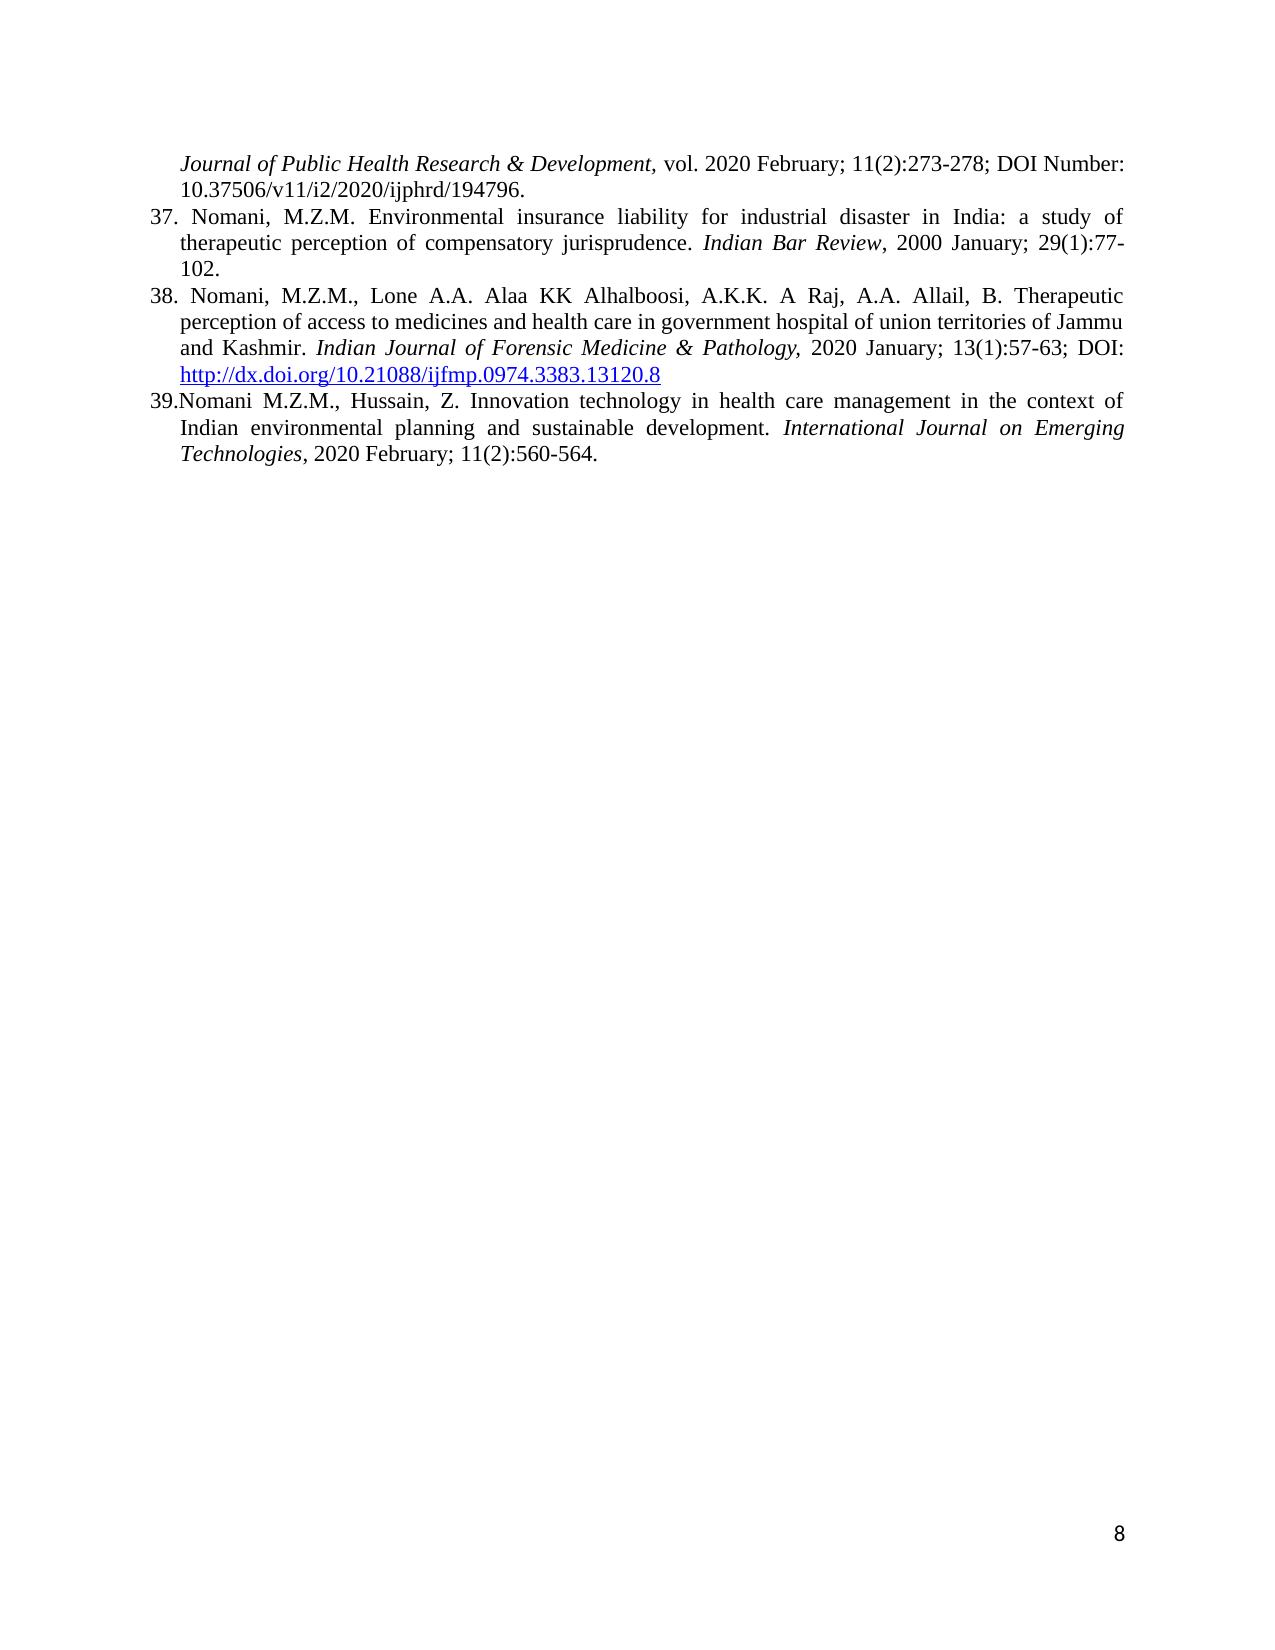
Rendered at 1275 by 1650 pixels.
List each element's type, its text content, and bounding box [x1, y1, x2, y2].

text 39.Nomani M.Z.M., Hussain, Z. Innovation technology in health care management in the context of Indian environmental planning and sustainable development. International Journal on Emerging Technologies, 2020 February; 11(2):560-564. [150, 387, 1125, 466]
text 37. Nomani, M.Z.M. Environmental insurance liability for industrial disaster in India: a study of therapeutic perception of compensatory jurisprudence. Indian Bar Review, 2000 January; 29(1):77-102. [150, 203, 1125, 282]
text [150, 150, 1125, 203]
text 38. Nomani, M.Z.M., Lone A.A. Alaa KK Alhalboosi, A.K.K. A Raj, A.A. Allail, B. Therapeutic perception of access to medicines and health care in government hospital of union territories of Jammu and Kashmir. Indian Journal of Forensic Medicine & Pathology, 2020 January; 13(1):57-63; DOI: http://dx.doi.org/10.21088/ijfmp.0974.3383.13120.8 [150, 282, 1125, 387]
